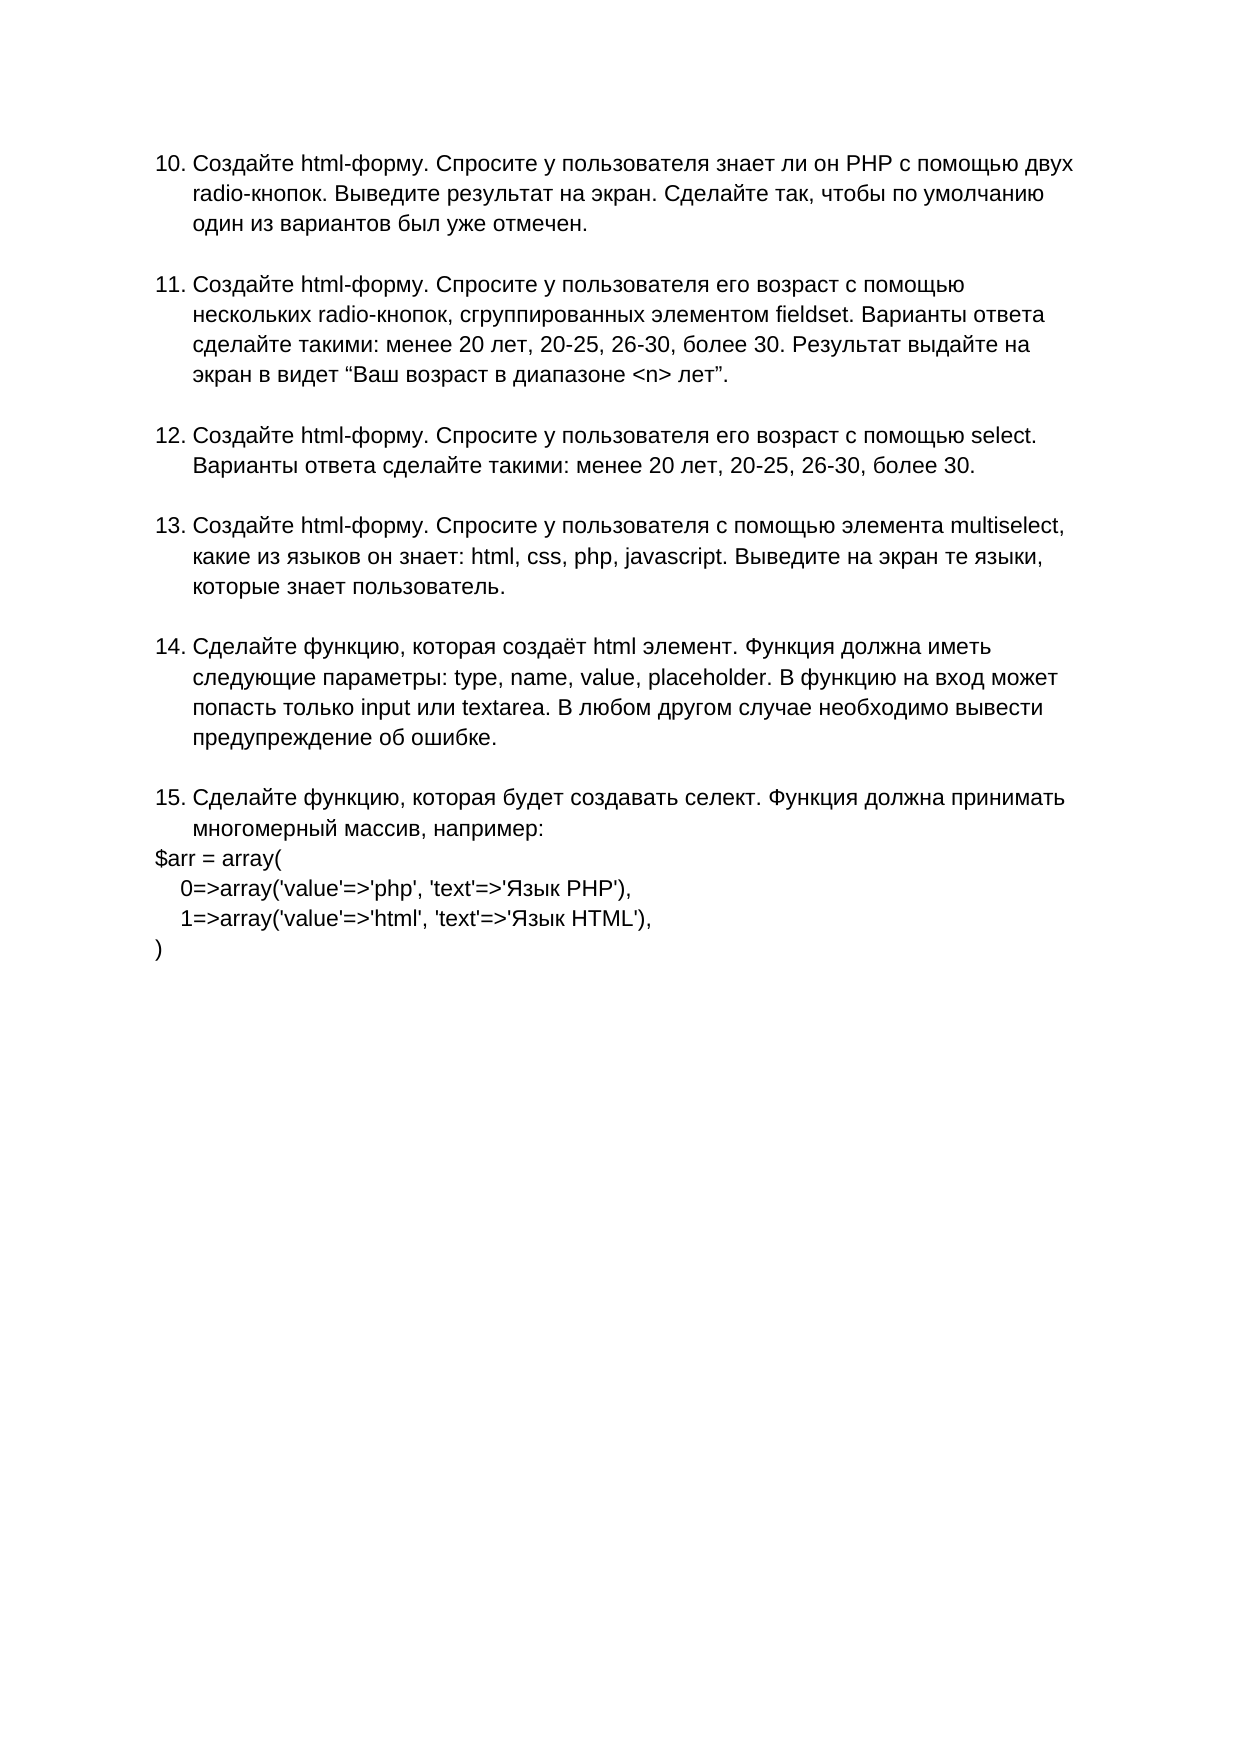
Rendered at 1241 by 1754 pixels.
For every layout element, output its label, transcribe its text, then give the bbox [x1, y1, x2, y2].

text 0=>array('value'=>'php', 'text'=>'Язык PHP'), [155, 875, 1090, 901]
list Создайте html-форму. Спросите у пользователя его возраст с помощью select. Варианты ответа сделайте такими: менее 20 лет, 20-25, 26-30, более 30. [155, 422, 1090, 478]
list Создайте html-форму. Спросите у пользователя его возраст с помощью нескольких radio-кнопок, сгруппированных элементом fieldset. Варианты ответа сделайте такими: менее 20 лет, 20-25, 26-30, более 30. Результат выдайте на экран в видет “Ваш возраст в диапазоне <n> лет”. [155, 271, 1090, 388]
text $arr = array( [155, 845, 1090, 871]
list Сделайте функцию, которая создаёт html элемент. Функция должна иметь следующие параметры: type, name, value, placeholder. В функцию на вход может попасть только input или textarea. В любом другом случае необходимо вывести предупреждение об ошибке. [155, 633, 1090, 750]
list Сделайте функцию, которая будет создавать селект. Функция должна принимать многомерный массив, например: [155, 784, 1090, 841]
list Создайте html-форму. Спросите у пользователя с помощью элемента multiselect, какие из языков он знает: html, css, php, javascript. Выведите на экран те языки, которые знает пользователь. [155, 512, 1090, 599]
text ) [155, 935, 1090, 962]
text 1=>array('value'=>'html', 'text'=>'Язык HTML'), [155, 905, 1090, 932]
list Создайте html-форму. Спросите у пользователя знает ли он PHP с помощью двух radio-кнопок. Выведите результат на экран. Сделайте так, чтобы по умолчанию один из вариантов был уже отмечен. [155, 150, 1090, 237]
